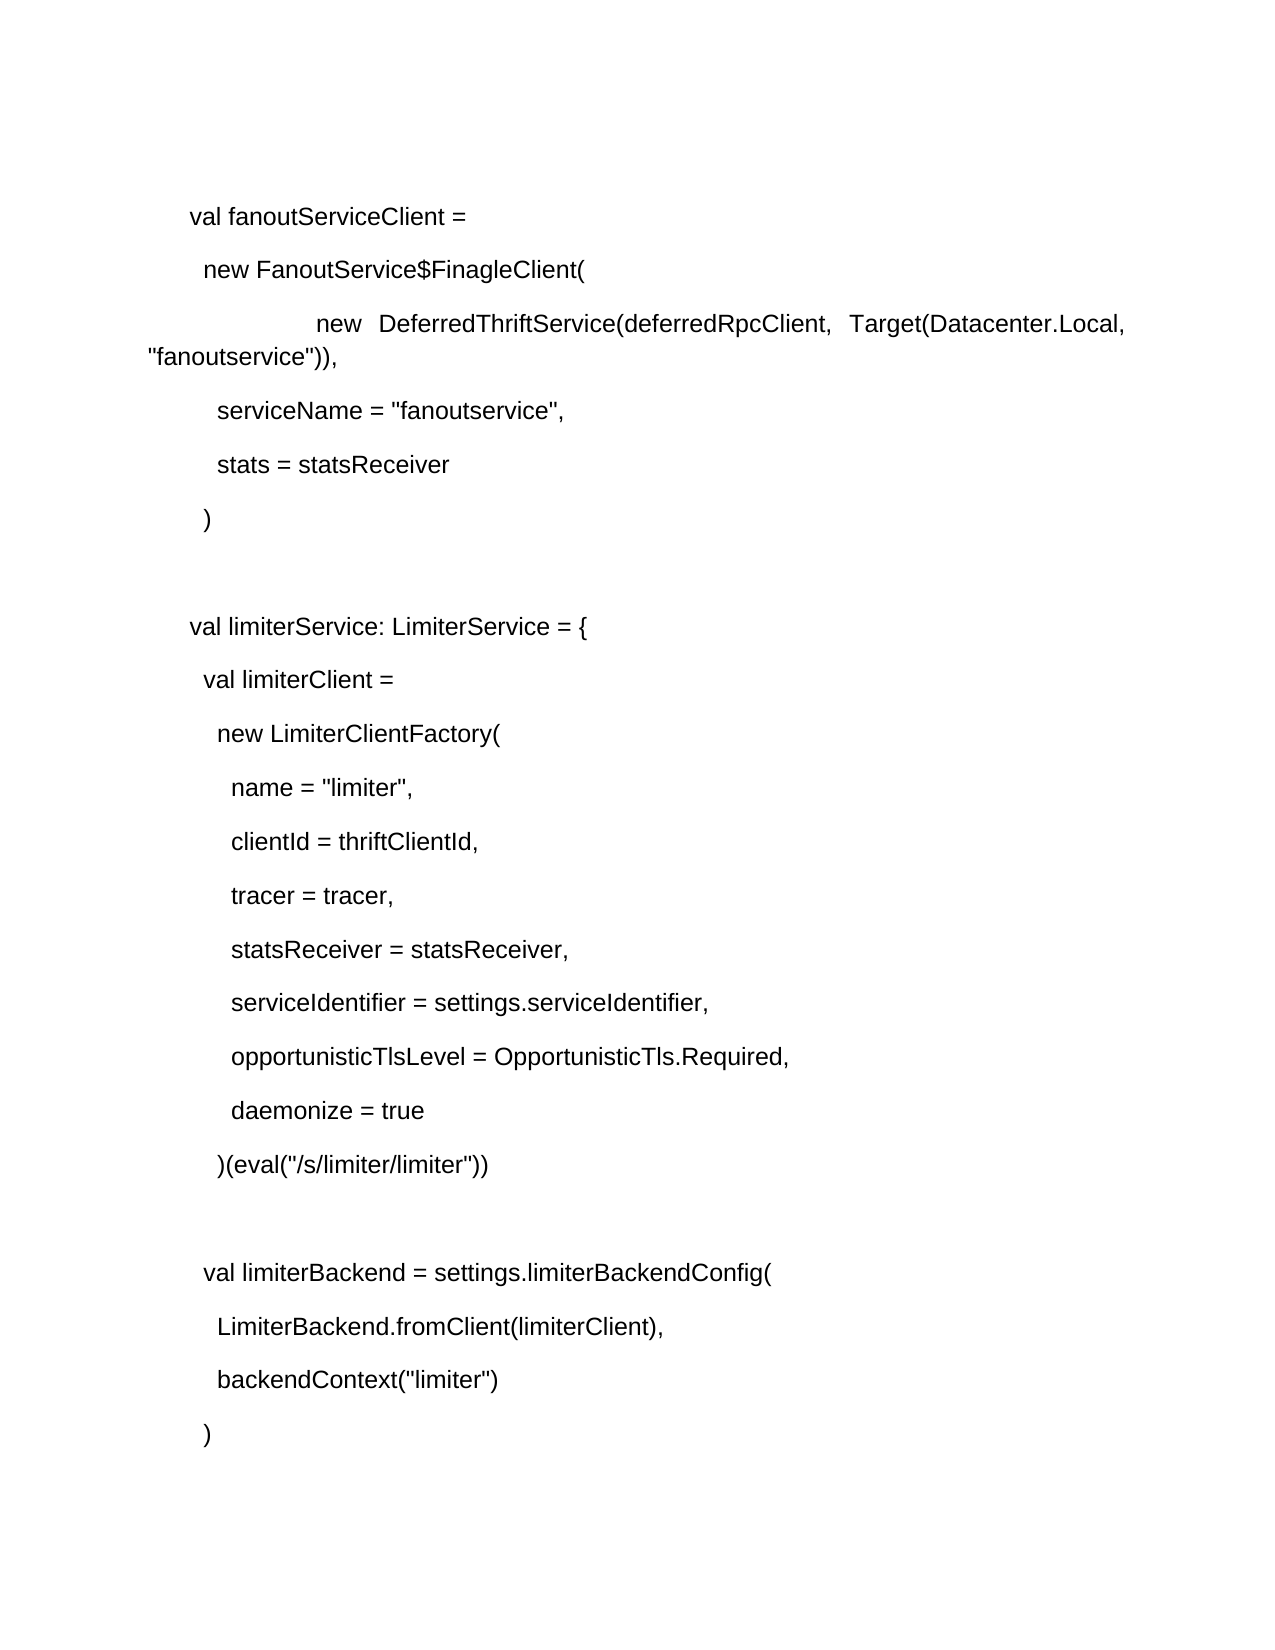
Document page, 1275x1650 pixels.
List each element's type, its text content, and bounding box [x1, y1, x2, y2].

text statsReceiver = statsReceiver, [148, 934, 1127, 963]
text opportunisticTlsLevel = OpportunisticTls.Required, [148, 1042, 1127, 1071]
text ) [148, 1419, 1127, 1448]
text ) [148, 504, 1127, 532]
text backendContext("limiter") [148, 1365, 1127, 1394]
text new DeferredThriftService(deferredRpcClient, Target(Datacenter.Local, "fanoutservice")), [148, 309, 1127, 371]
text LimiterBackend.fromClient(limiterClient), [148, 1312, 1127, 1340]
text val limiterClient = [148, 665, 1127, 694]
text daemonize = true [148, 1096, 1127, 1125]
text name = "limiter", [148, 773, 1127, 802]
text tracer = tracer, [148, 881, 1127, 909]
text new FanoutService$FinagleClient( [148, 255, 1127, 284]
text serviceIdentifier = settings.serviceIdentifier, [148, 988, 1127, 1017]
text val fanoutServiceClient = [148, 201, 1127, 230]
text new LimiterClientFactory( [148, 719, 1127, 748]
text clientId = thriftClientId, [148, 827, 1127, 856]
text serviceName = "fanoutservice", [148, 396, 1127, 425]
text )(eval("/s/limiter/limiter")) [148, 1150, 1127, 1179]
text val limiterService: LimiterService = { [148, 611, 1127, 640]
text stats = statsReceiver [148, 450, 1127, 479]
text val limiterBackend = settings.limiterBackendConfig( [148, 1258, 1127, 1286]
